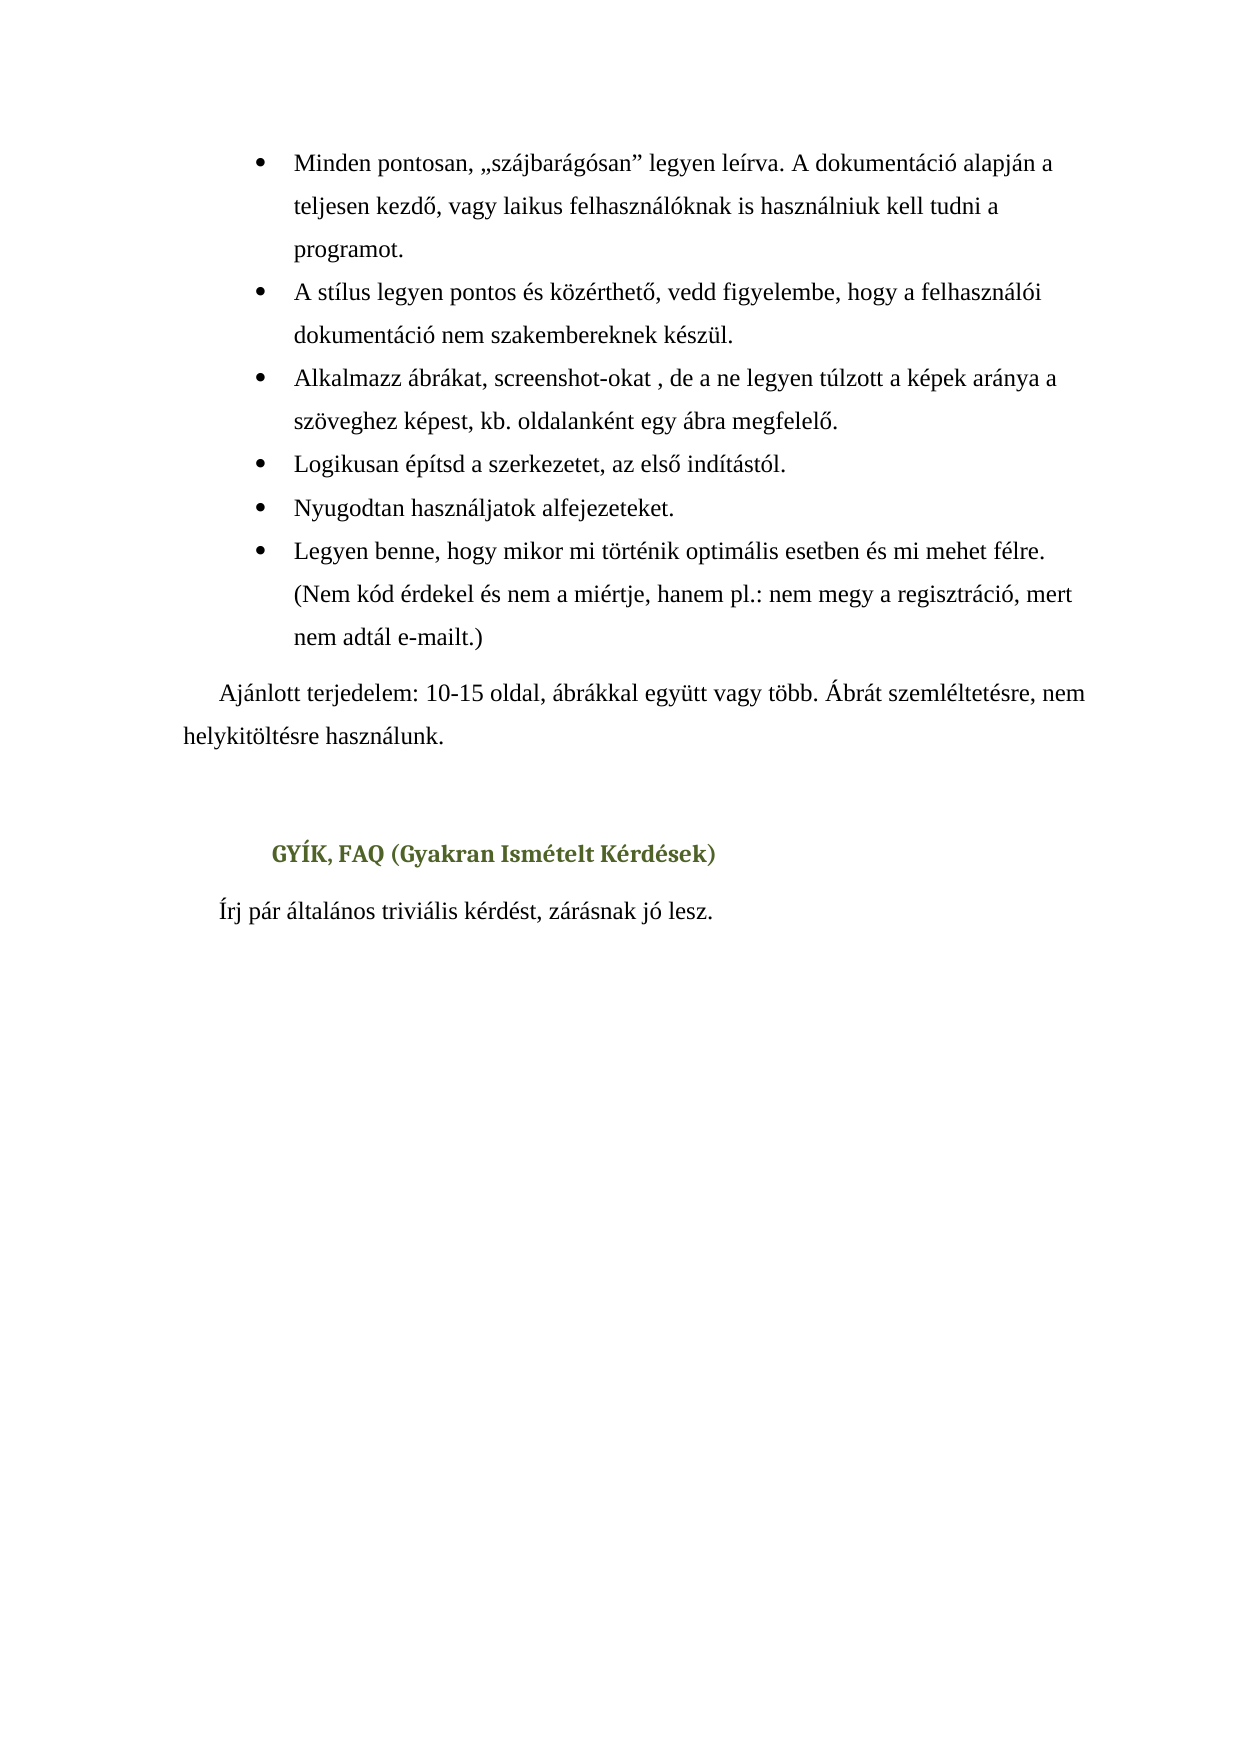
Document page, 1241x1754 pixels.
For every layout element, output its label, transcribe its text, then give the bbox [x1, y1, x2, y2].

list Logikusan építsd a szerkezetet, az első indítástól. [256, 449, 1092, 478]
list Nyugodtan használjatok alfejezeteket. [256, 493, 1092, 521]
text Írj pár általános triviális kérdést, zárásnak jó lesz. [183, 896, 1092, 925]
list Alkalmazz ábrákat, screenshot-okat , de a ne legyen túlzott a képek aránya a szöveghez képest, kb. oldalanként egy ábra megfelelő. [256, 363, 1092, 435]
text Ajánlott terjedelem: 10-15 oldal, ábrákkal együtt vagy több. Ábrát szemléltetésre, nem helykitöltésre használunk. [183, 678, 1092, 749]
list Minden pontosan, „szájbarágósan” legyen leírva. A dokumentáció alapján a teljesen kezdő, vagy laikus felhasználóknak is használniuk kell tudni a programot. [256, 148, 1092, 263]
list Legyen benne, hogy mikor mi történik optimális esetben és mi mehet félre. (Nem kód érdekel és nem a miértje, hanem pl.: nem megy a regisztráció, mert nem adtál e-mailt.) [256, 536, 1092, 651]
subtitle GYÍK, FAQ (Gyakran Ismételt Kérdések) [272, 840, 1092, 869]
list A stílus legyen pontos és közérthető, vedd figyelembe, hogy a felhasználói dokumentáció nem szakembereknek készül. [256, 277, 1092, 349]
